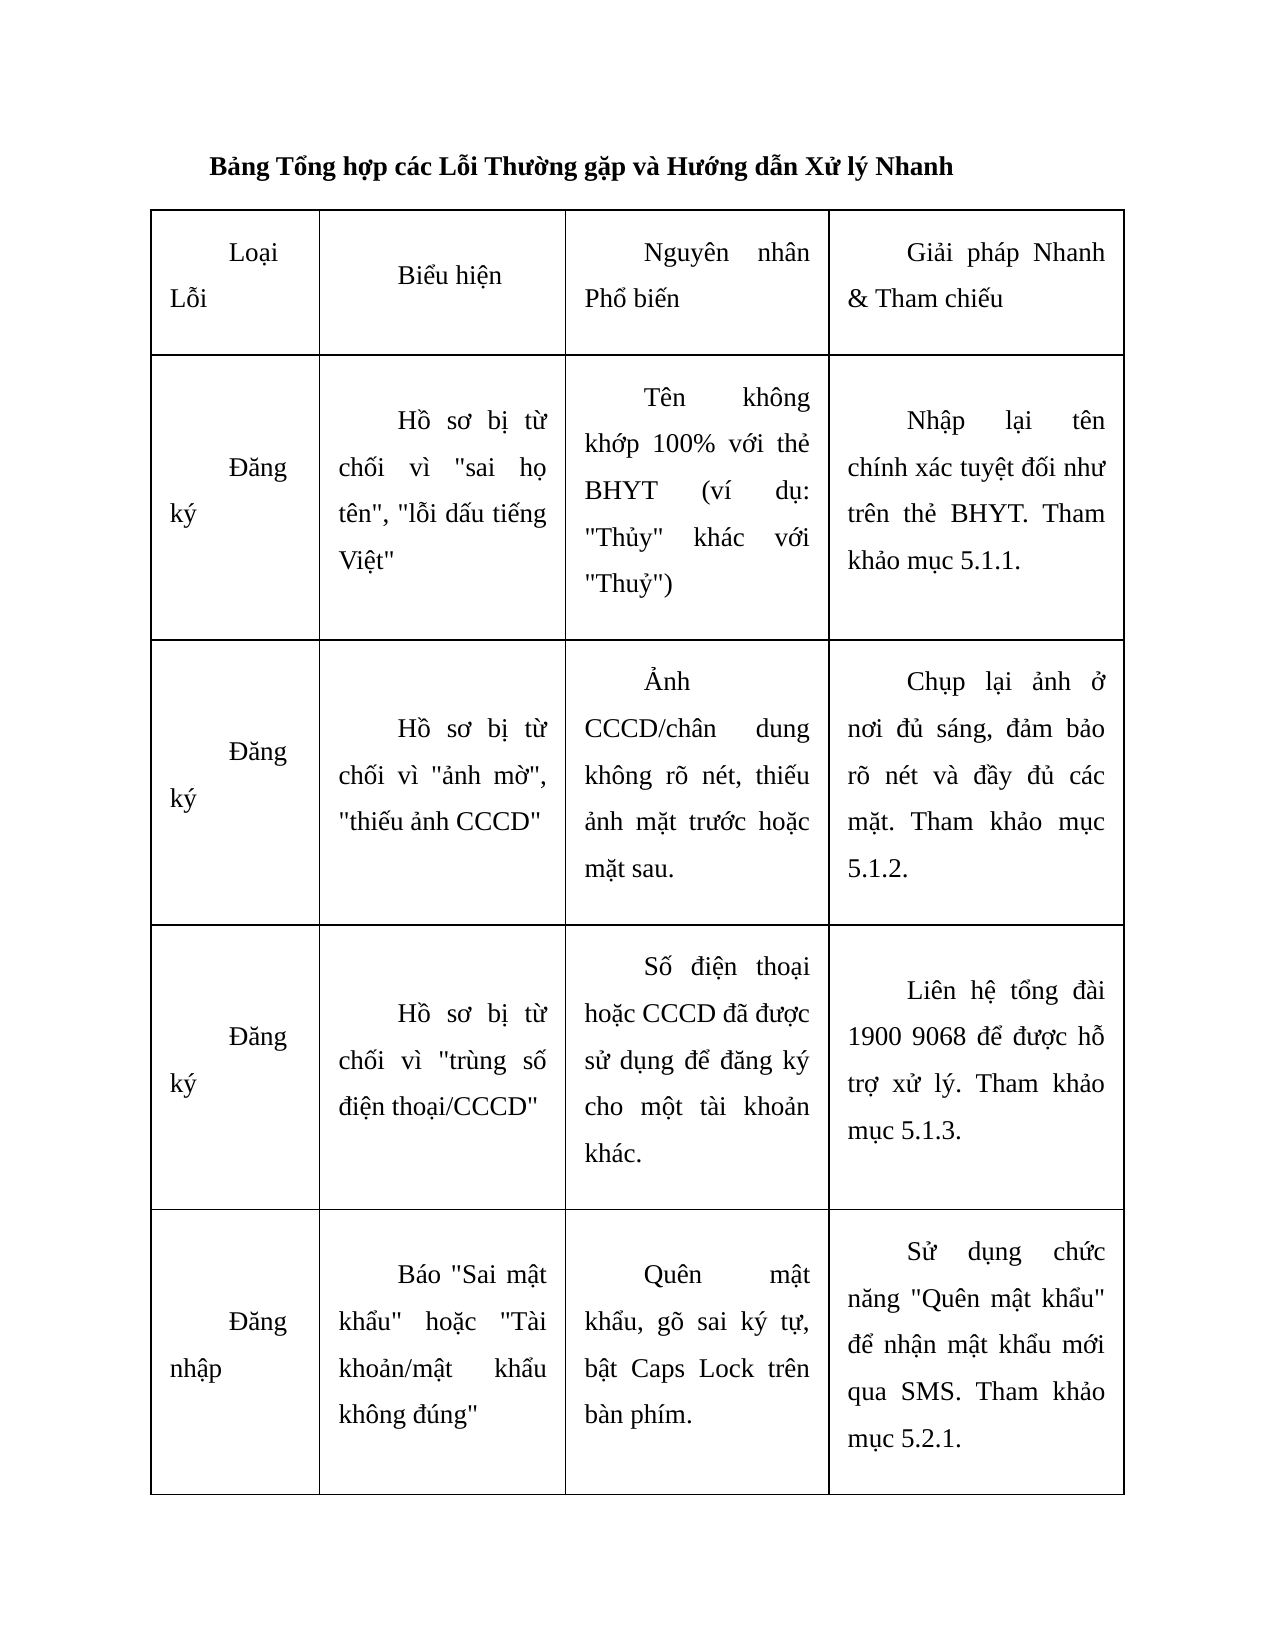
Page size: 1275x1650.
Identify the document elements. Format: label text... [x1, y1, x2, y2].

table_cell Số điện thoại hoặc CCCD đã được sử dụng để đăng ký cho một tài khoản khác. [566, 926, 828, 1209]
table_cell Hồ sơ bị từ chối vì "ảnh mờ", "thiếu ảnh CCCD" [320, 641, 565, 924]
table_header Nguyên nhân Phổ biến [566, 211, 828, 354]
table_cell Chụp lại ảnh ở nơi đủ sáng, đảm bảo rõ nét và đầy đủ các mặt. Tham khảo mục 5.1.2. [830, 641, 1123, 924]
table_cell Hồ sơ bị từ chối vì "trùng số điện thoại/CCCD" [320, 926, 565, 1209]
table_header Giải pháp Nhanh & Tham chiếu [830, 211, 1123, 354]
table_cell Hồ sơ bị từ chối vì "sai họ tên", "lỗi dấu tiếng Việt" [320, 356, 565, 639]
table_cell Nhập lại tên chính xác tuyệt đối như trên thẻ BHYT. Tham khảo mục 5.1.1. [830, 356, 1123, 639]
table_cell Đăng nhập [152, 1210, 319, 1494]
table_cell Ảnh CCCD/chân dung không rõ nét, thiếu ảnh mặt trước hoặc mặt sau. [566, 641, 828, 924]
table_cell Đăng ký [152, 641, 319, 924]
table_cell Liên hệ tổng đài 1900 9068 để được hỗ trợ xử lý. Tham khảo mục 5.1.3. [830, 926, 1123, 1209]
table_cell Quên mật khẩu, gõ sai ký tự, bật Caps Lock trên bàn phím. [566, 1210, 828, 1494]
table_cell Sử dụng chức năng "Quên mật khẩu" để nhận mật khẩu mới qua SMS. Tham khảo mục 5.2.1. [830, 1210, 1123, 1494]
table_cell Đăng ký [152, 926, 319, 1209]
table_cell Báo "Sai mật khẩu" hoặc "Tài khoản/mật khẩu không đúng" [320, 1210, 565, 1494]
text Bảng Tổng hợp các Lỗi Thường gặp và Hướng dẫn Xử lý Nhanh [150, 150, 1125, 181]
table_header Biểu hiện [320, 211, 565, 354]
table_cell Tên không khớp 100% với thẻ BHYT (ví dụ: "Thủy" khác với "Thuỷ") [566, 356, 828, 639]
table_cell Đăng ký [152, 356, 319, 639]
table_header Loại Lỗi [152, 211, 319, 354]
